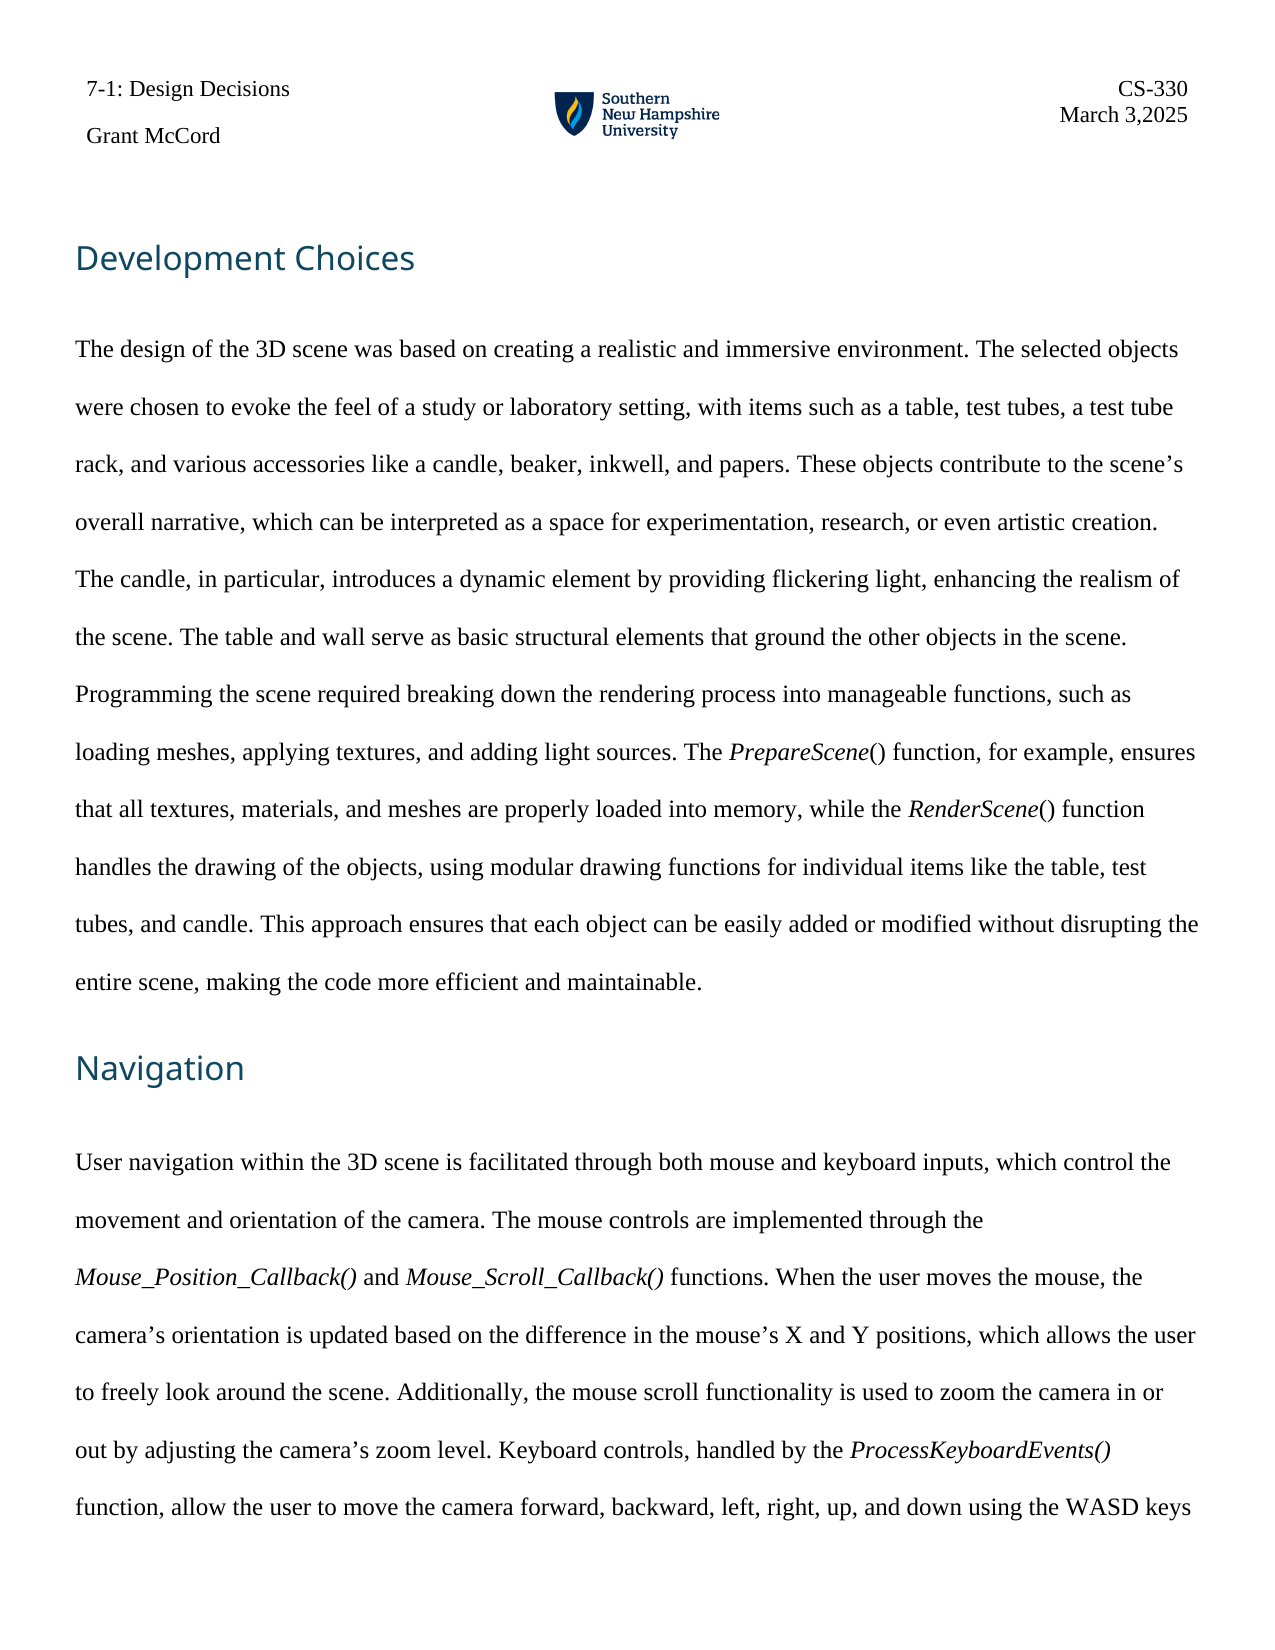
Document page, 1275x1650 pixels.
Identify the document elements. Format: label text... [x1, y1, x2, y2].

picture [546, 75, 728, 154]
subtitle Navigation [75, 1045, 1200, 1090]
text The design of the 3D scene was based on creating a realistic and immersive environment. The selected objects were chosen to evoke the feel of a study or laboratory setting, with items such as a table, test tubes, a test tube rack, and various accessories like a candle, beaker, inkwell, and papers. These objects contribute to the scene’s overall narrative, which can be interpreted as a space for experimentation, research, or even artistic creation. The candle, in particular, introduces a dynamic element by providing flickering light, enhancing the realism of the scene. The table and wall serve as basic structural elements that ground the other objects in the scene. Programming the scene required breaking down the rendering process into manageable functions, such as loading meshes, applying textures, and adding light sources. The PrepareScene() function, for example, ensures that all textures, materials, and meshes are properly loaded into memory, while the RenderScene() function handles the drawing of the objects, using modular drawing functions for individual items like the table, test tubes, and candle. This approach ensures that each object can be easily added or modified without disrupting the entire scene, making the code more efficient and maintainable. [75, 334, 1200, 995]
subtitle Development Choices [75, 235, 1200, 326]
